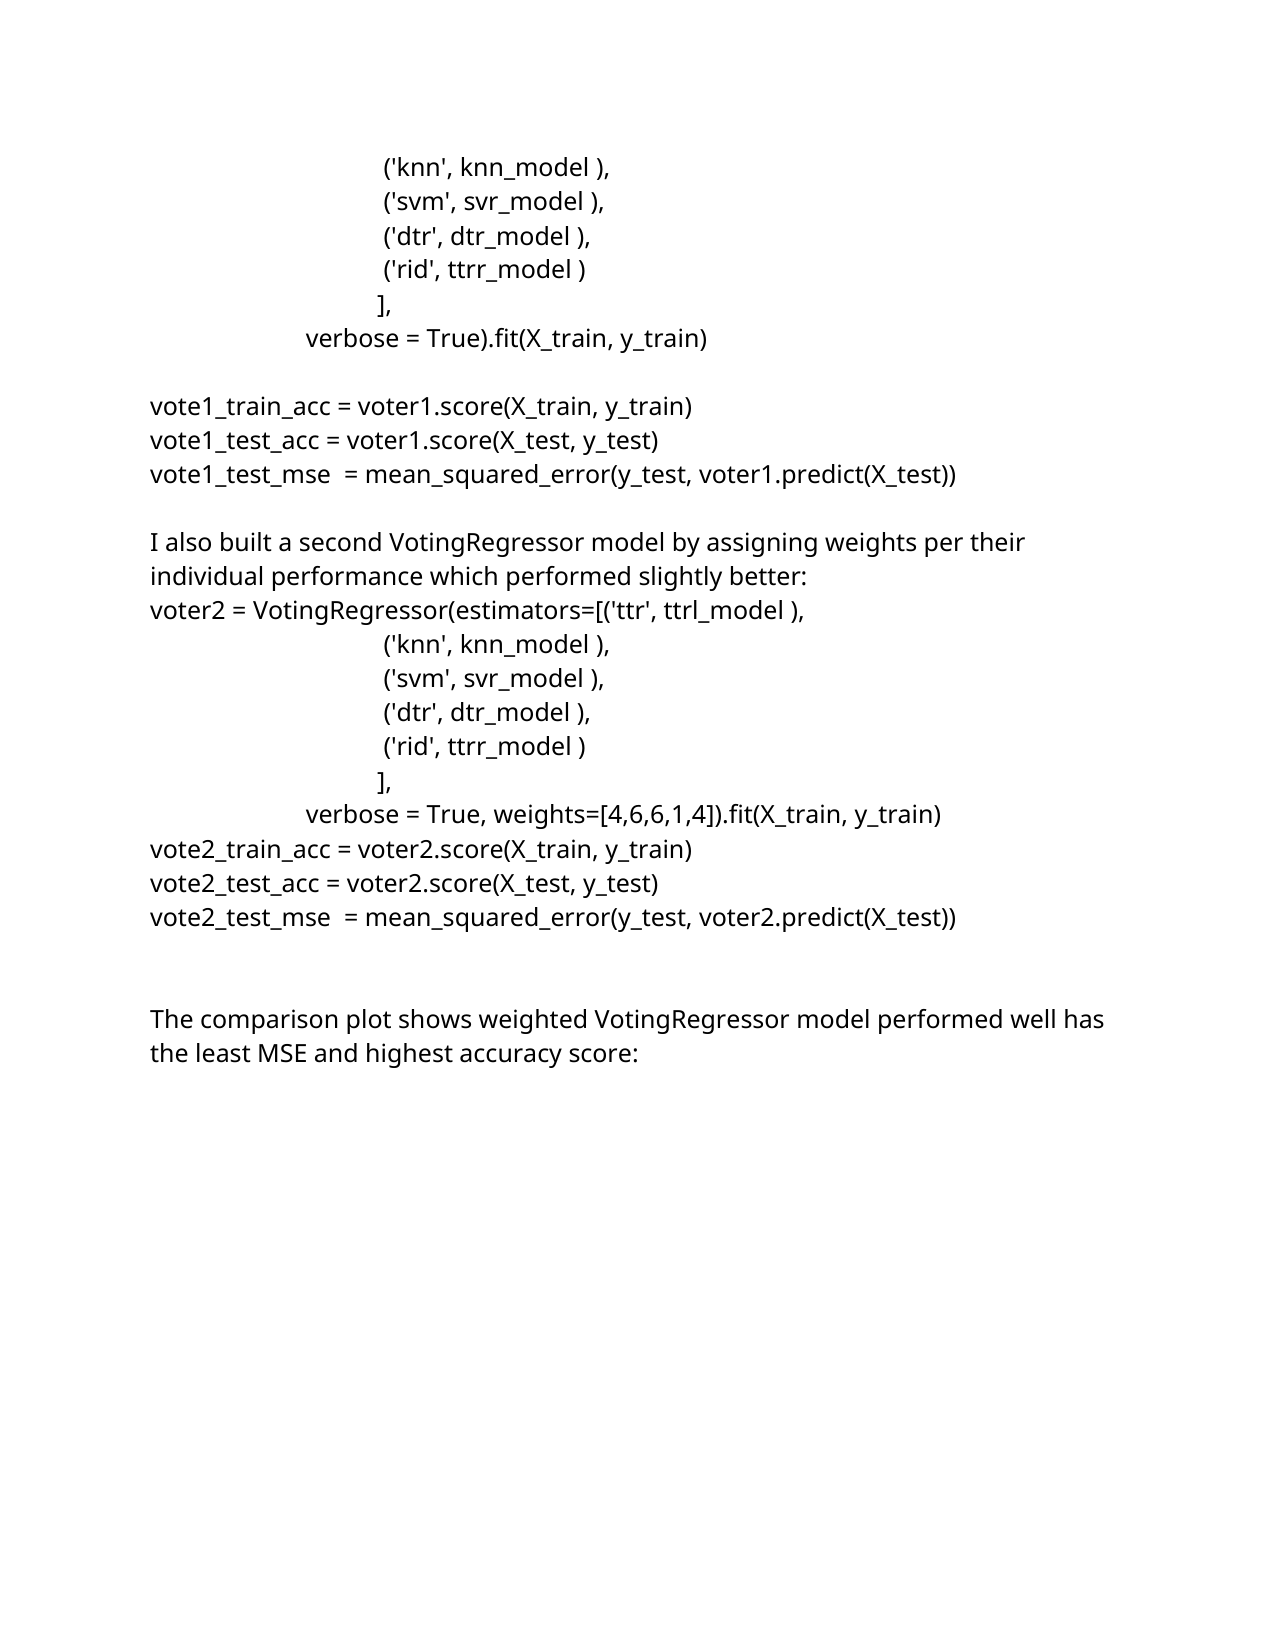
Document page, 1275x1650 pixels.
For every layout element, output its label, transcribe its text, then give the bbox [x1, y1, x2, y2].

text vote2_test_acc = voter2.score(X_test, y_test) [150, 865, 1125, 899]
text ('svm', svr_model ), [150, 184, 1125, 218]
text ('dtr', dtr_model ), [150, 218, 1125, 252]
text vote1_test_mse = mean_squared_error(y_test, voter1.predict(X_test)) [150, 457, 1125, 491]
text ('knn', knn_model ), [150, 627, 1125, 661]
text ('svm', svr_model ), [150, 661, 1125, 695]
text verbose = True, weights=[4,6,6,1,4]).fit(X_train, y_train) [150, 797, 1125, 831]
text ('knn', knn_model ), [150, 150, 1125, 184]
text voter2 = VotingRegressor(estimators=[('ttr', ttrl_model ), [150, 593, 1125, 627]
text ], [150, 286, 1125, 320]
text ], [150, 763, 1125, 797]
text vote2_train_acc = voter2.score(X_train, y_train) [150, 831, 1125, 865]
text ('rid', ttrr_model ) [150, 729, 1125, 763]
text ('dtr', dtr_model ), [150, 695, 1125, 729]
text vote2_test_mse = mean_squared_error(y_test, voter2.predict(X_test)) [150, 899, 1125, 933]
text verbose = True).fit(X_train, y_train) [150, 320, 1125, 354]
text vote1_train_acc = voter1.score(X_train, y_train) [150, 388, 1125, 422]
text The comparison plot shows weighted VotingRegressor model performed well has the least MSE and highest accuracy score: [150, 1002, 1125, 1070]
text vote1_test_acc = voter1.score(X_test, y_test) [150, 422, 1125, 457]
text ('rid', ttrr_model ) [150, 252, 1125, 286]
text I also built a second VotingRegressor model by assigning weights per their individual performance which performed slightly better: [150, 525, 1125, 593]
